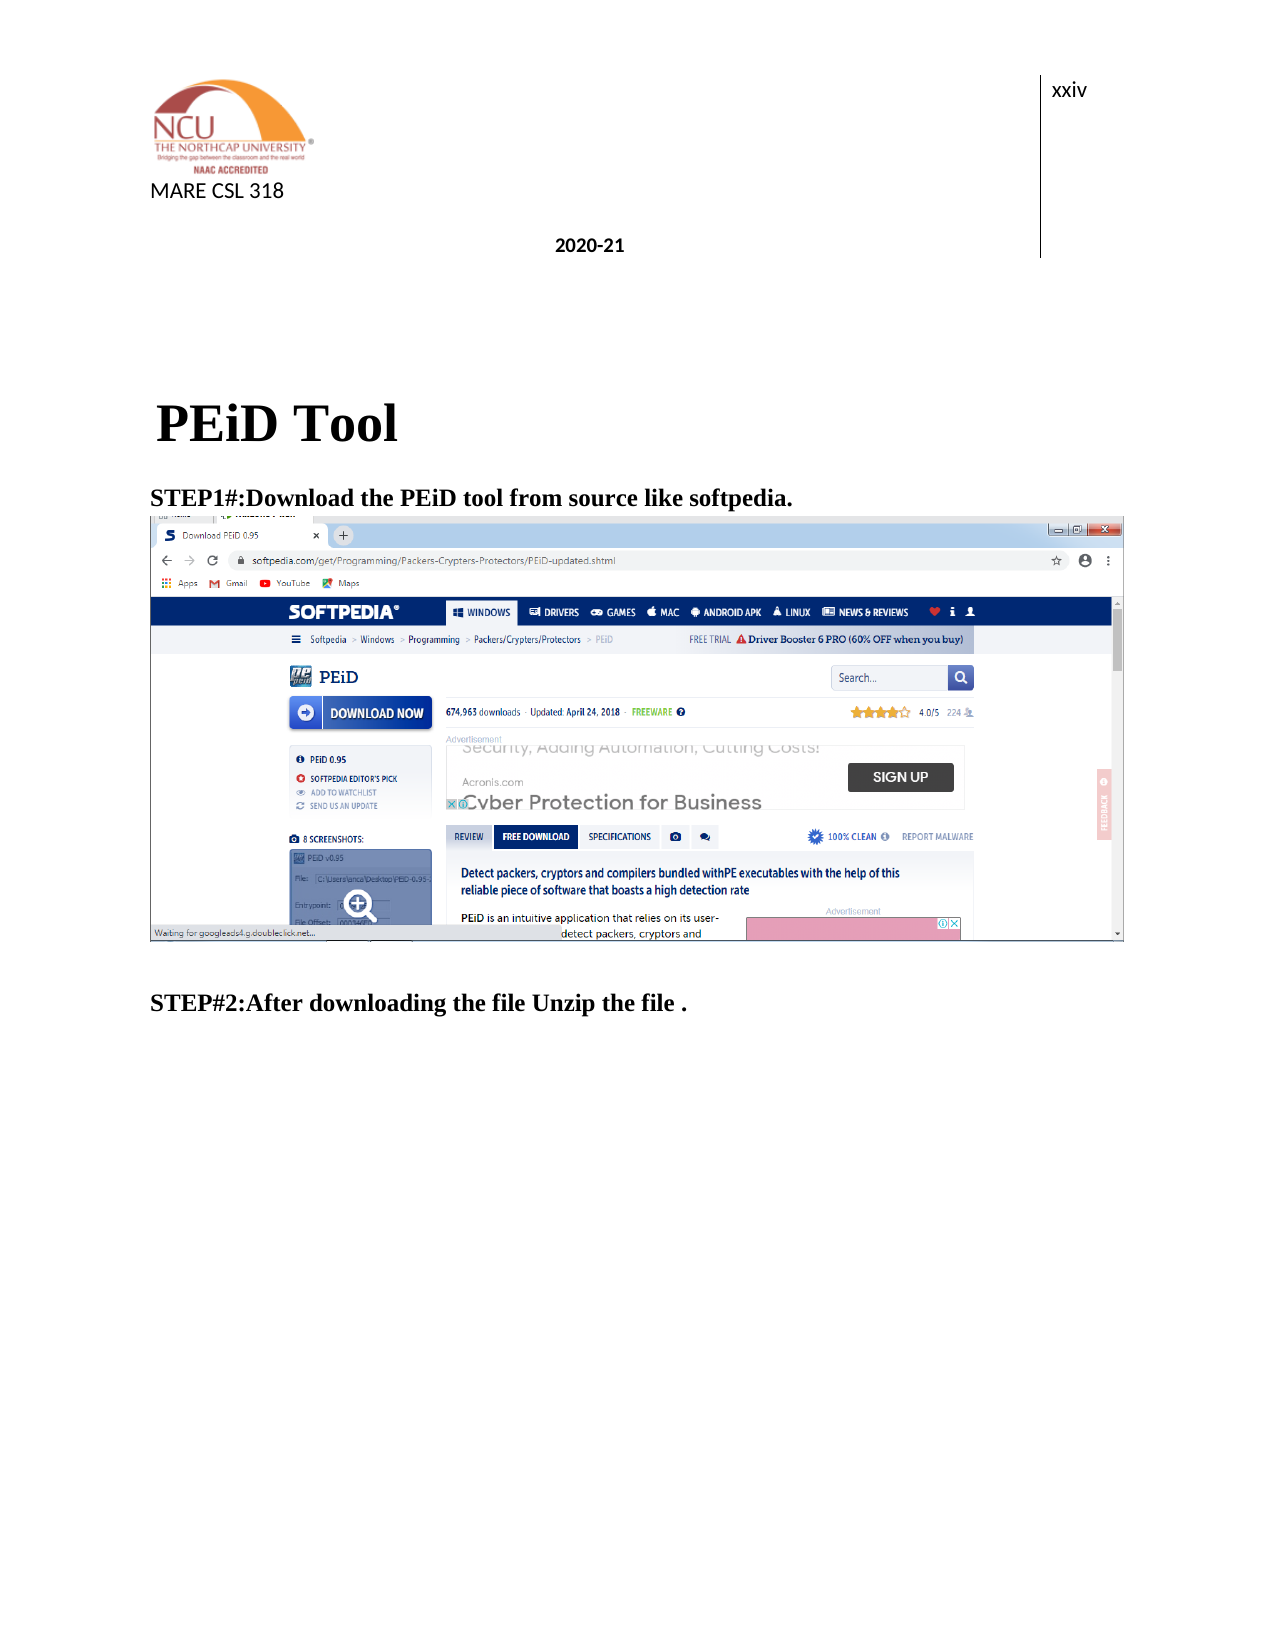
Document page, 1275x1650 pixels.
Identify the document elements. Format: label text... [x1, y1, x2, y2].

text STEP#2:After downloading the file Unzip the file . [150, 988, 1125, 1016]
picture [150, 75, 314, 177]
picture [150, 516, 1124, 942]
text PEiD Tool [150, 391, 1125, 453]
